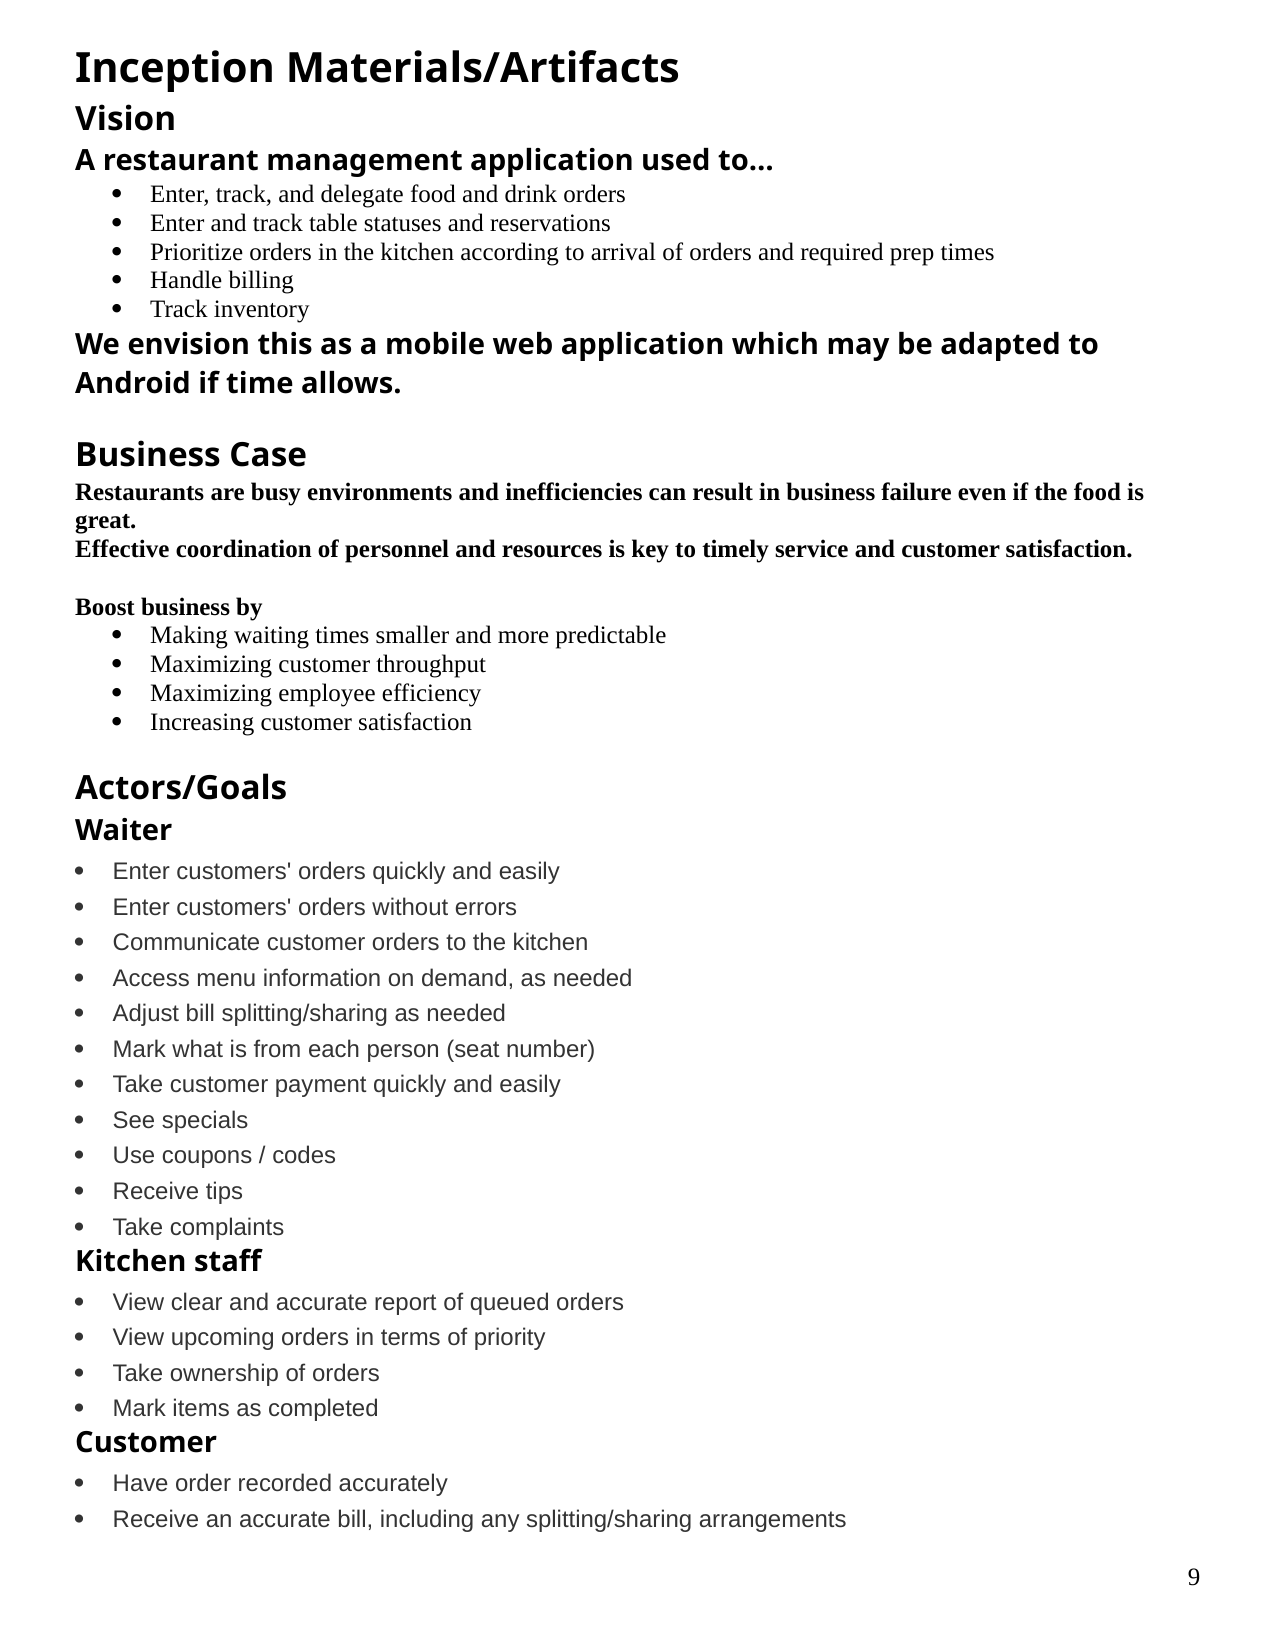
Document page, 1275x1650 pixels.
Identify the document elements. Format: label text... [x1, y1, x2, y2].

list View upcoming orders in terms of priority [75, 1315, 1200, 1351]
list Use coupons / codes [75, 1133, 1200, 1169]
list Have order recorded accurately [75, 1461, 1200, 1497]
subtitle A restaurant management application used to… [75, 140, 1200, 179]
list Mark what is from each person (seat number) [75, 1027, 1200, 1062]
subtitle Inception Materials/Artifacts [75, 37, 1200, 94]
list Receive tips [75, 1169, 1200, 1204]
subtitle Business Case [75, 431, 1200, 477]
list Take customer payment quickly and easily [75, 1062, 1200, 1098]
subtitle Kitchen staff [75, 1240, 1200, 1280]
list Handle billing [112, 266, 1200, 294]
subtitle Restaurants are busy environments and inefficiencies can result in business failure even if the food is great. [75, 477, 1200, 534]
list Take ownership of orders [75, 1351, 1200, 1386]
list Track inventory [112, 294, 1200, 323]
subtitle We envision this as a mobile web application which may be adapted to Android if time allows. [75, 323, 1200, 402]
list Prioritize orders in the kitchen according to arrival of orders and required prep times [112, 237, 1200, 266]
subtitle Vision [75, 94, 1200, 140]
list Maximizing employee efficiency [112, 678, 1200, 707]
list Enter, track, and delegate food and drink orders [112, 179, 1200, 208]
list Receive an accurate bill, including any splitting/sharing arrangements [75, 1497, 1200, 1532]
list View clear and accurate report of queued orders [75, 1280, 1200, 1315]
list Communicate customer orders to the kitchen [75, 920, 1200, 956]
subtitle Boost business by [75, 592, 1200, 620]
list Enter customers' orders quickly and easily [75, 849, 1200, 885]
subtitle Actors/Goals [75, 764, 1200, 809]
list Access menu information on demand, as needed [75, 956, 1200, 991]
list See specials [75, 1098, 1200, 1133]
list Mark items as completed [75, 1386, 1200, 1422]
list Adjust bill splitting/sharing as needed [75, 991, 1200, 1027]
subtitle Effective coordination of personnel and resources is key to timely service and customer satisfaction. [75, 534, 1200, 563]
subtitle Customer [75, 1422, 1200, 1461]
list Take complaints [75, 1204, 1200, 1240]
list Increasing customer satisfaction [112, 707, 1200, 735]
list Enter customers' orders without errors [75, 885, 1200, 920]
subtitle Waiter [75, 809, 1200, 849]
list Making waiting times smaller and more predictable [112, 620, 1200, 649]
list Maximizing customer throughput [112, 649, 1200, 678]
list Enter and track table statuses and reservations [112, 208, 1200, 237]
